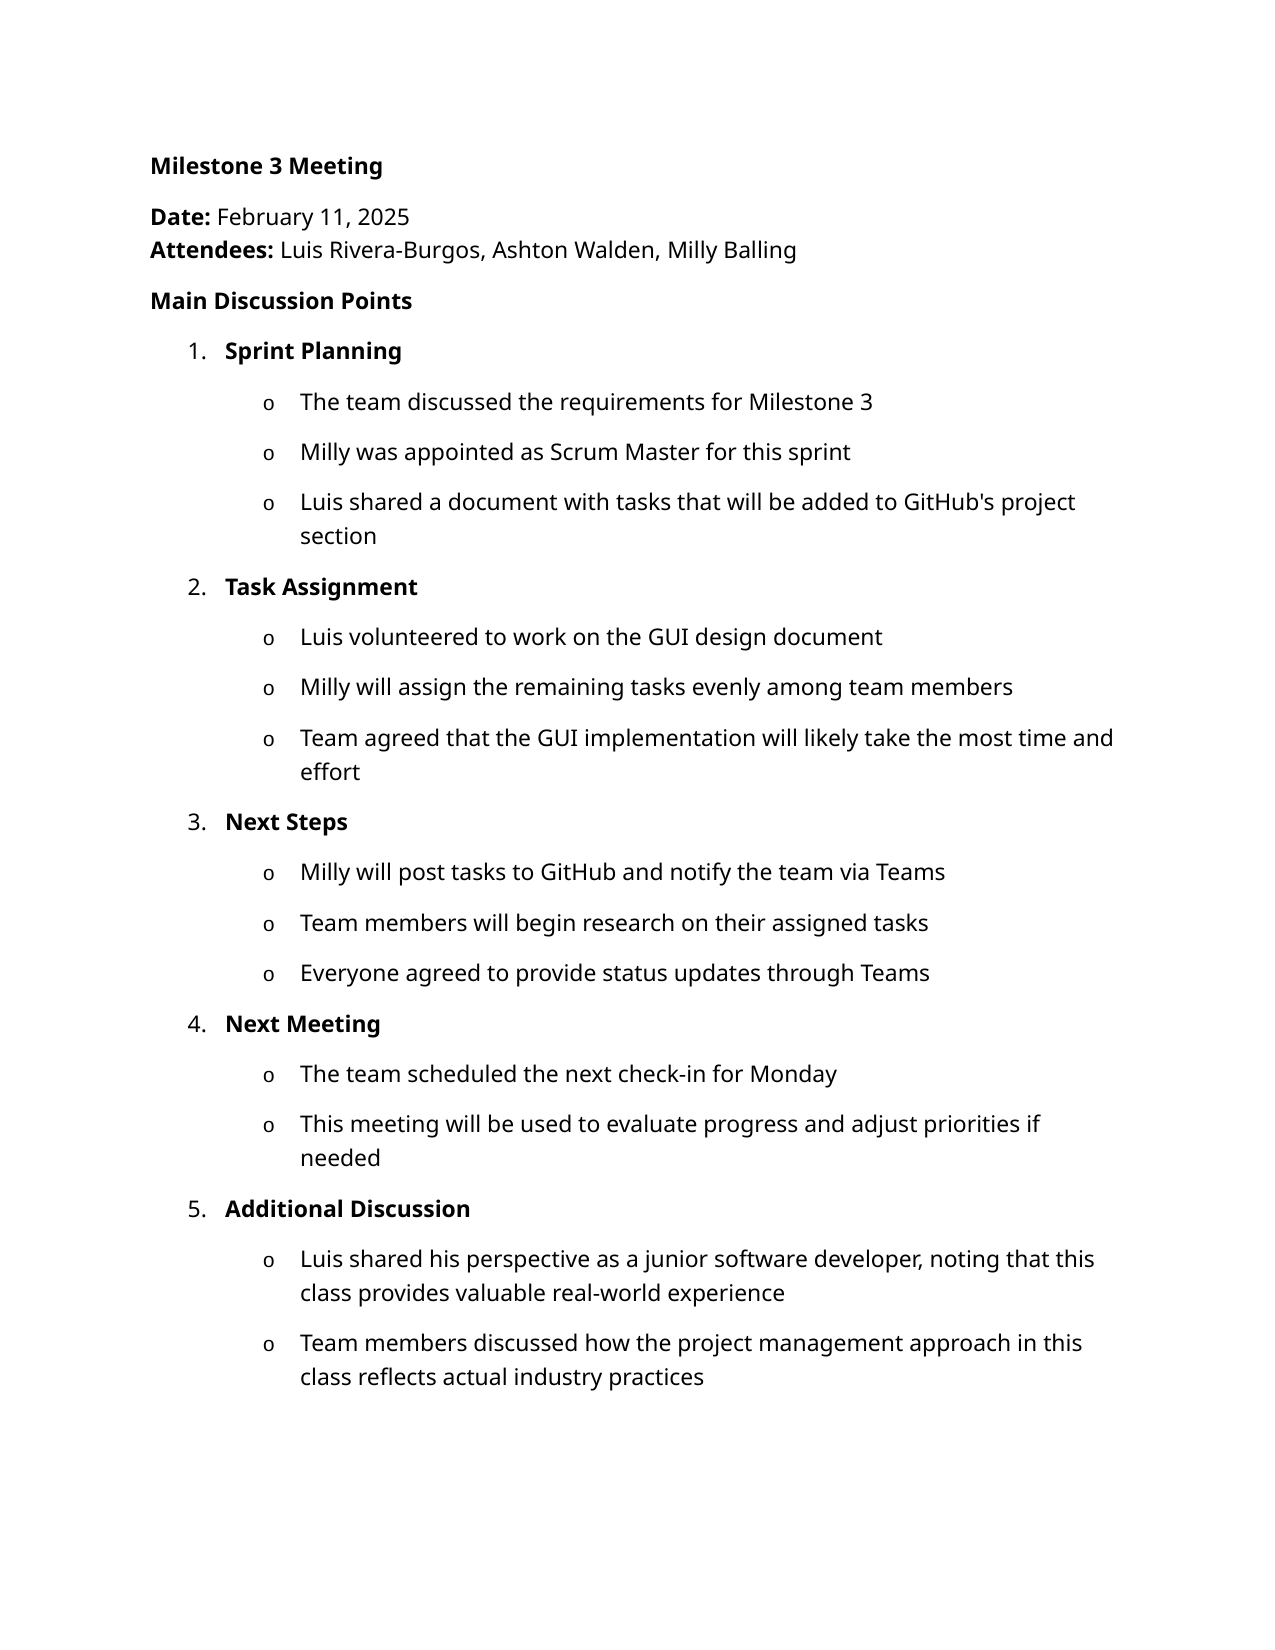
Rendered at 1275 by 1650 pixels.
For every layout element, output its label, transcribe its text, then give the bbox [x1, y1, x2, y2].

list Luis volunteered to work on the GUI design document [262, 621, 1125, 652]
text Date: February 11, 2025 Attendees: Luis Rivera-Burgos, Ashton Walden, Milly Balling [150, 200, 1125, 265]
list The team scheduled the next check-in for Monday [262, 1058, 1125, 1089]
list Milly will post tasks to GitHub and notify the team via Teams [262, 856, 1125, 887]
list This meeting will be used to evaluate progress and adjust priorities if needed [262, 1108, 1125, 1173]
list Sprint Planning [187, 335, 1125, 366]
list Next Meeting [187, 1007, 1125, 1039]
list Task Assignment [187, 570, 1125, 602]
list Team members will begin research on their assigned tasks [262, 907, 1125, 938]
text Milestone 3 Meeting [150, 150, 1125, 181]
list Additional Discussion [187, 1192, 1125, 1224]
list Team members discussed how the project management approach in this class reflects actual industry practices [262, 1327, 1125, 1392]
text Main Discussion Points [150, 284, 1125, 316]
list Next Steps [187, 806, 1125, 837]
list The team discussed the requirements for Milestone 3 [262, 385, 1125, 417]
list Luis shared his perspective as a junior software developer, noting that this class provides valuable real-world experience [262, 1243, 1125, 1308]
list Milly was appointed as Scrum Master for this sprint [262, 436, 1125, 467]
list Team agreed that the GUI implementation will likely take the most time and effort [262, 722, 1125, 787]
list Everyone agreed to provide status updates through Teams [262, 957, 1125, 988]
list Milly will assign the remaining tasks evenly among team members [262, 671, 1125, 702]
list Luis shared a document with tasks that will be added to GitHub's project section [262, 486, 1125, 551]
